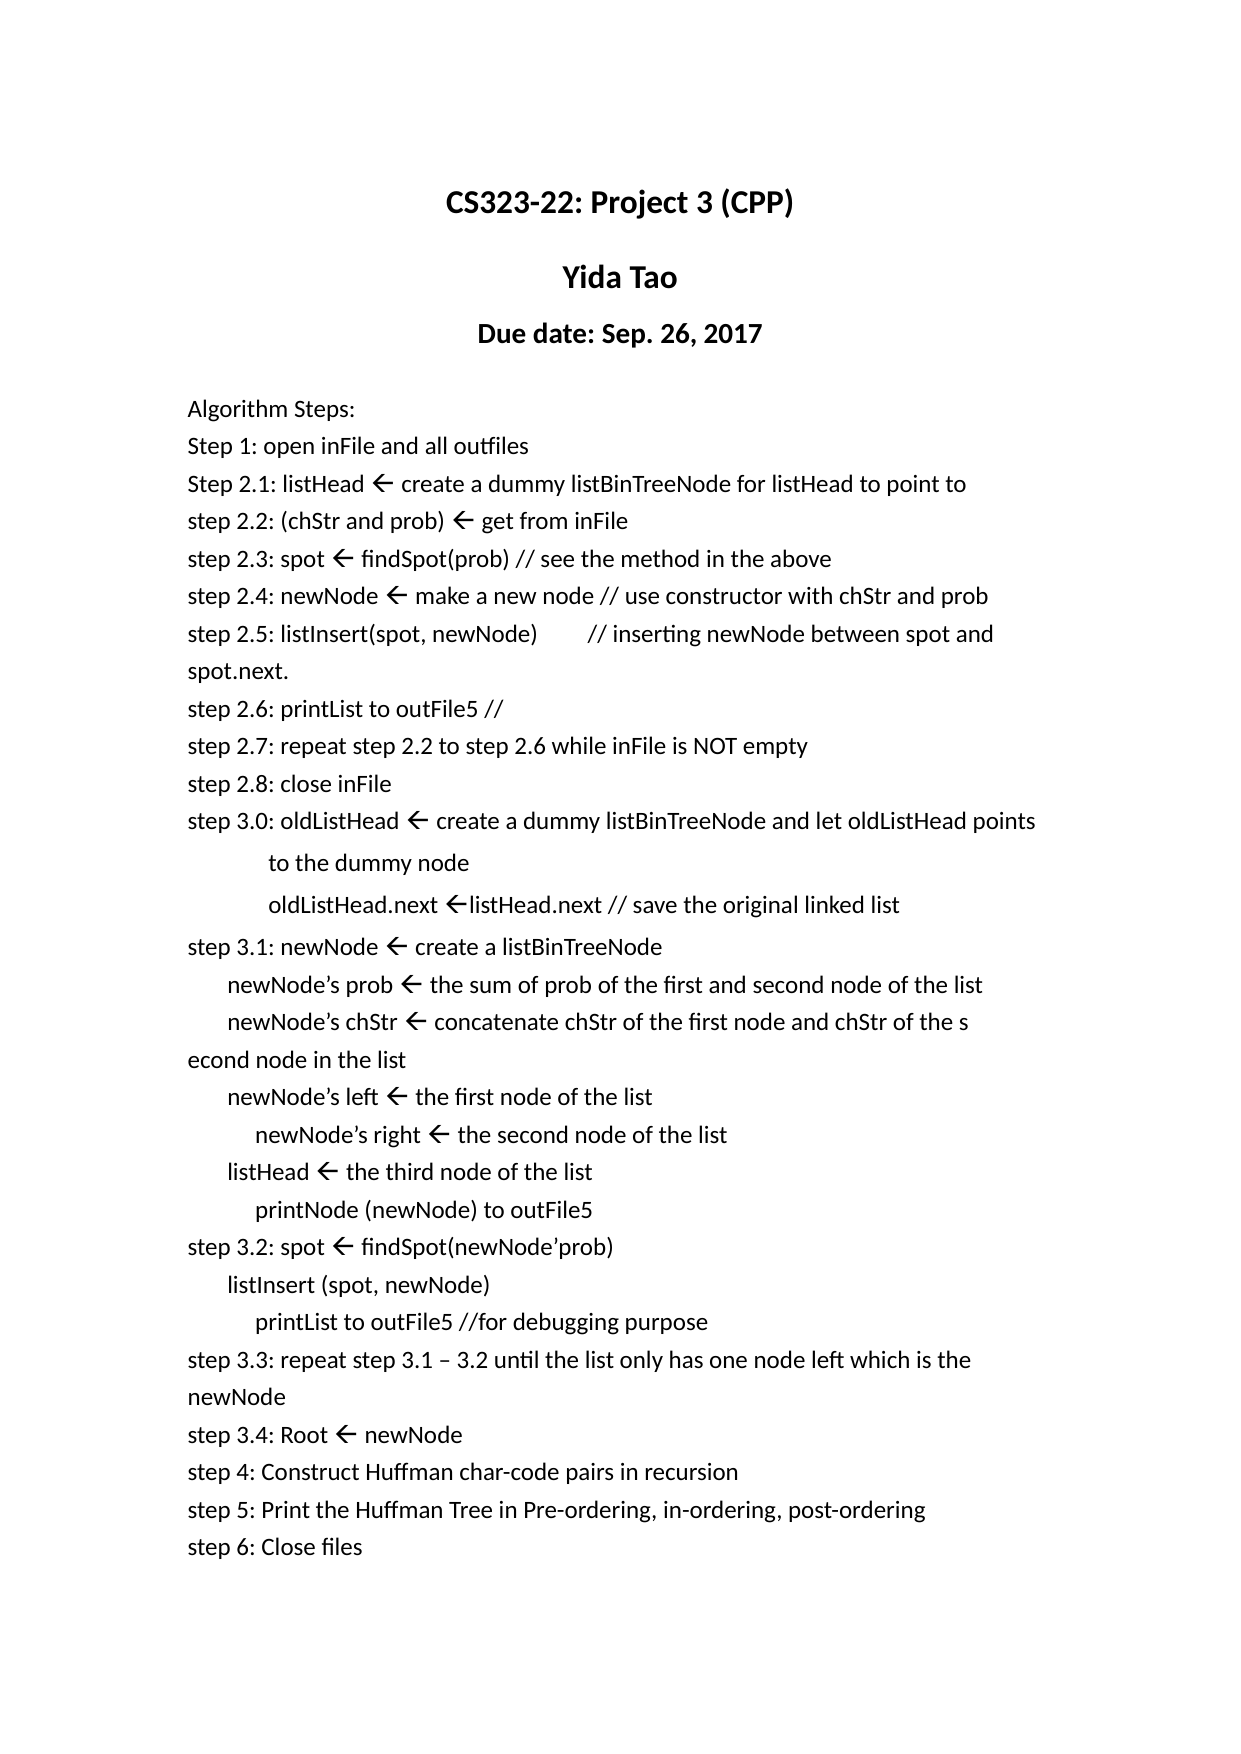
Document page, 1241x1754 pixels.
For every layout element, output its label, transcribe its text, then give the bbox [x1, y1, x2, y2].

text Yida Tao [187, 239, 1053, 314]
text newNode’s prob the sum of prob of the first and second node of the list [187, 965, 1053, 1003]
text printNode (newNode) to outFile5 [187, 1190, 1053, 1228]
text oldListHead.next listHead.next // save the original linked list [187, 886, 1053, 923]
text step 2.4: newNode make a new node // use constructor with chStr and prob [187, 577, 1053, 614]
text step 3.3: repeat step 3.1 – 3.2 until the list only has one node left which is the newNode [187, 1340, 1053, 1415]
text Step 2.1: listHead create a dummy listBinTreeNode for listHead to point to [187, 464, 1053, 502]
text step 2.5: listInsert(spot, newNode) // inserting newNode between spot and spot.next. [187, 614, 1053, 689]
text step 2.2: (chStr and prob) get from inFile [187, 502, 1053, 539]
text newNode’s left the first node of the list [187, 1078, 1053, 1115]
text step 4: Construct Huffman char-code pairs in recursion [187, 1453, 1053, 1490]
text step 3.2: spot findSpot(newNode’prob) [187, 1228, 1053, 1265]
text listInsert (spot, newNode) [187, 1265, 1053, 1303]
text step 3.4: Root newNode [187, 1415, 1053, 1453]
text step 2.3: spot findSpot(prob) // see the method in the above [187, 539, 1053, 577]
text step 2.6: printList to outFile5 // [187, 689, 1053, 727]
text CS323-22: Project 3 (CPP) [187, 164, 1053, 239]
text to the dummy node [187, 844, 1053, 881]
text newNode’s right the second node of the list [187, 1115, 1053, 1153]
text step 3.0: oldListHead create a dummy listBinTreeNode and let oldListHead points [187, 802, 1053, 839]
text step 6: Close files [187, 1528, 1053, 1565]
text Algorithm Steps: [187, 389, 1053, 427]
text step 3.1: newNode create a listBinTreeNode [187, 928, 1053, 965]
text step 5: Print the Huffman Tree in Pre-ordering, in-ordering, post-ordering [187, 1490, 1053, 1528]
text printList to outFile5 //for debugging purpose [187, 1303, 1053, 1340]
text step 2.7: repeat step 2.2 to step 2.6 while inFile is NOT empty [187, 727, 1053, 764]
text newNode’s chStr concatenate chStr of the first node and chStr of the s econd node in the list [187, 1003, 1053, 1078]
text Due date: Sep. 26, 2017 [187, 314, 1053, 352]
text Step 1: open inFile and all outfiles [187, 427, 1053, 464]
text step 2.8: close inFile [187, 764, 1053, 802]
text listHead the third node of the list [187, 1153, 1053, 1190]
